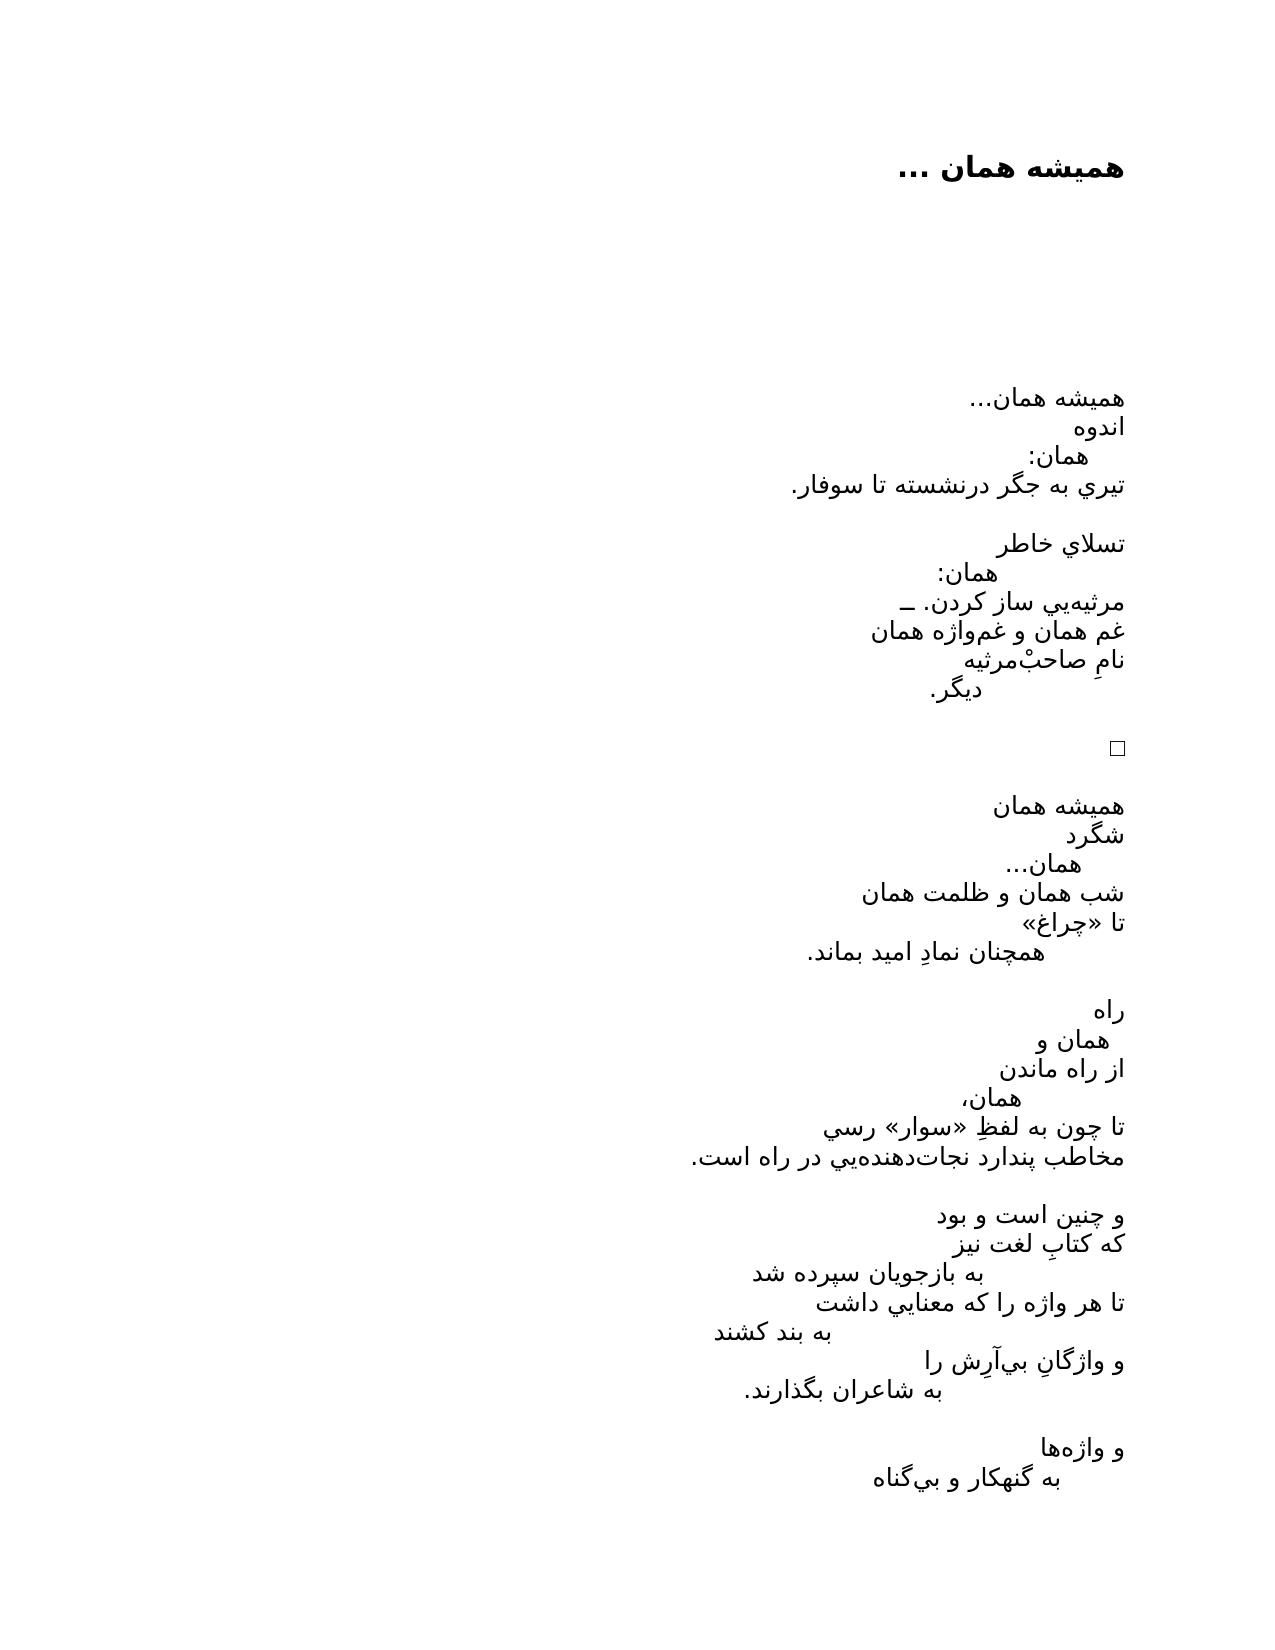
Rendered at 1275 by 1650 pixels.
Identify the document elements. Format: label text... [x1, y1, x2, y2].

text □ [150, 733, 1125, 762]
text همچنان نمادِ اميد بماند. [150, 937, 1125, 966]
text از راه ماندن [150, 1054, 1125, 1083]
text همان و [150, 1025, 1125, 1054]
text نامِ صاحب‌ْمرثيه [150, 645, 1125, 674]
text تا هر واژه را که معنايي داشت [150, 1288, 1125, 1317]
text تيري به جگر درنشسته تا سوفار. [150, 470, 1125, 499]
text تا چون به لفظِ «سوار» رسي [150, 1112, 1125, 1142]
text و واژگانِ بي‌آرِش را [150, 1346, 1125, 1375]
text به بازجويان سپرده شد [150, 1258, 1125, 1288]
text همان: [150, 558, 1125, 587]
text همان: [150, 441, 1125, 470]
text مرثيه‌يي ساز کردن. ــ [150, 587, 1125, 616]
text به شاعران بگذارند. [150, 1375, 1125, 1404]
text مخاطب پندارد نجات‌دهنده‌يي در راه است. [150, 1142, 1125, 1171]
text و واژه‌ها [150, 1433, 1125, 1463]
text هميشه همان [150, 791, 1125, 820]
text غم همان و غم‌واژه همان [150, 616, 1125, 645]
text به گنهکار و بي‌گناه [150, 1463, 1125, 1492]
text اندوه [150, 412, 1125, 441]
text که کتابِ لغت نيز [150, 1229, 1125, 1258]
text تا «چراغ» [150, 908, 1125, 937]
text و چنين است و بود [150, 1200, 1125, 1229]
text همان... [150, 849, 1125, 878]
text هميشه همان... [150, 383, 1125, 412]
text تسلاي خاطر [150, 529, 1125, 558]
text راه [150, 996, 1125, 1025]
text همان، [150, 1083, 1125, 1112]
text ديگر. [150, 674, 1125, 704]
text هميشه همان ... [150, 150, 1125, 184]
text به بند کشند [150, 1317, 1125, 1346]
text شگرد [150, 820, 1125, 849]
text شب همان و ظلمت همان [150, 878, 1125, 908]
